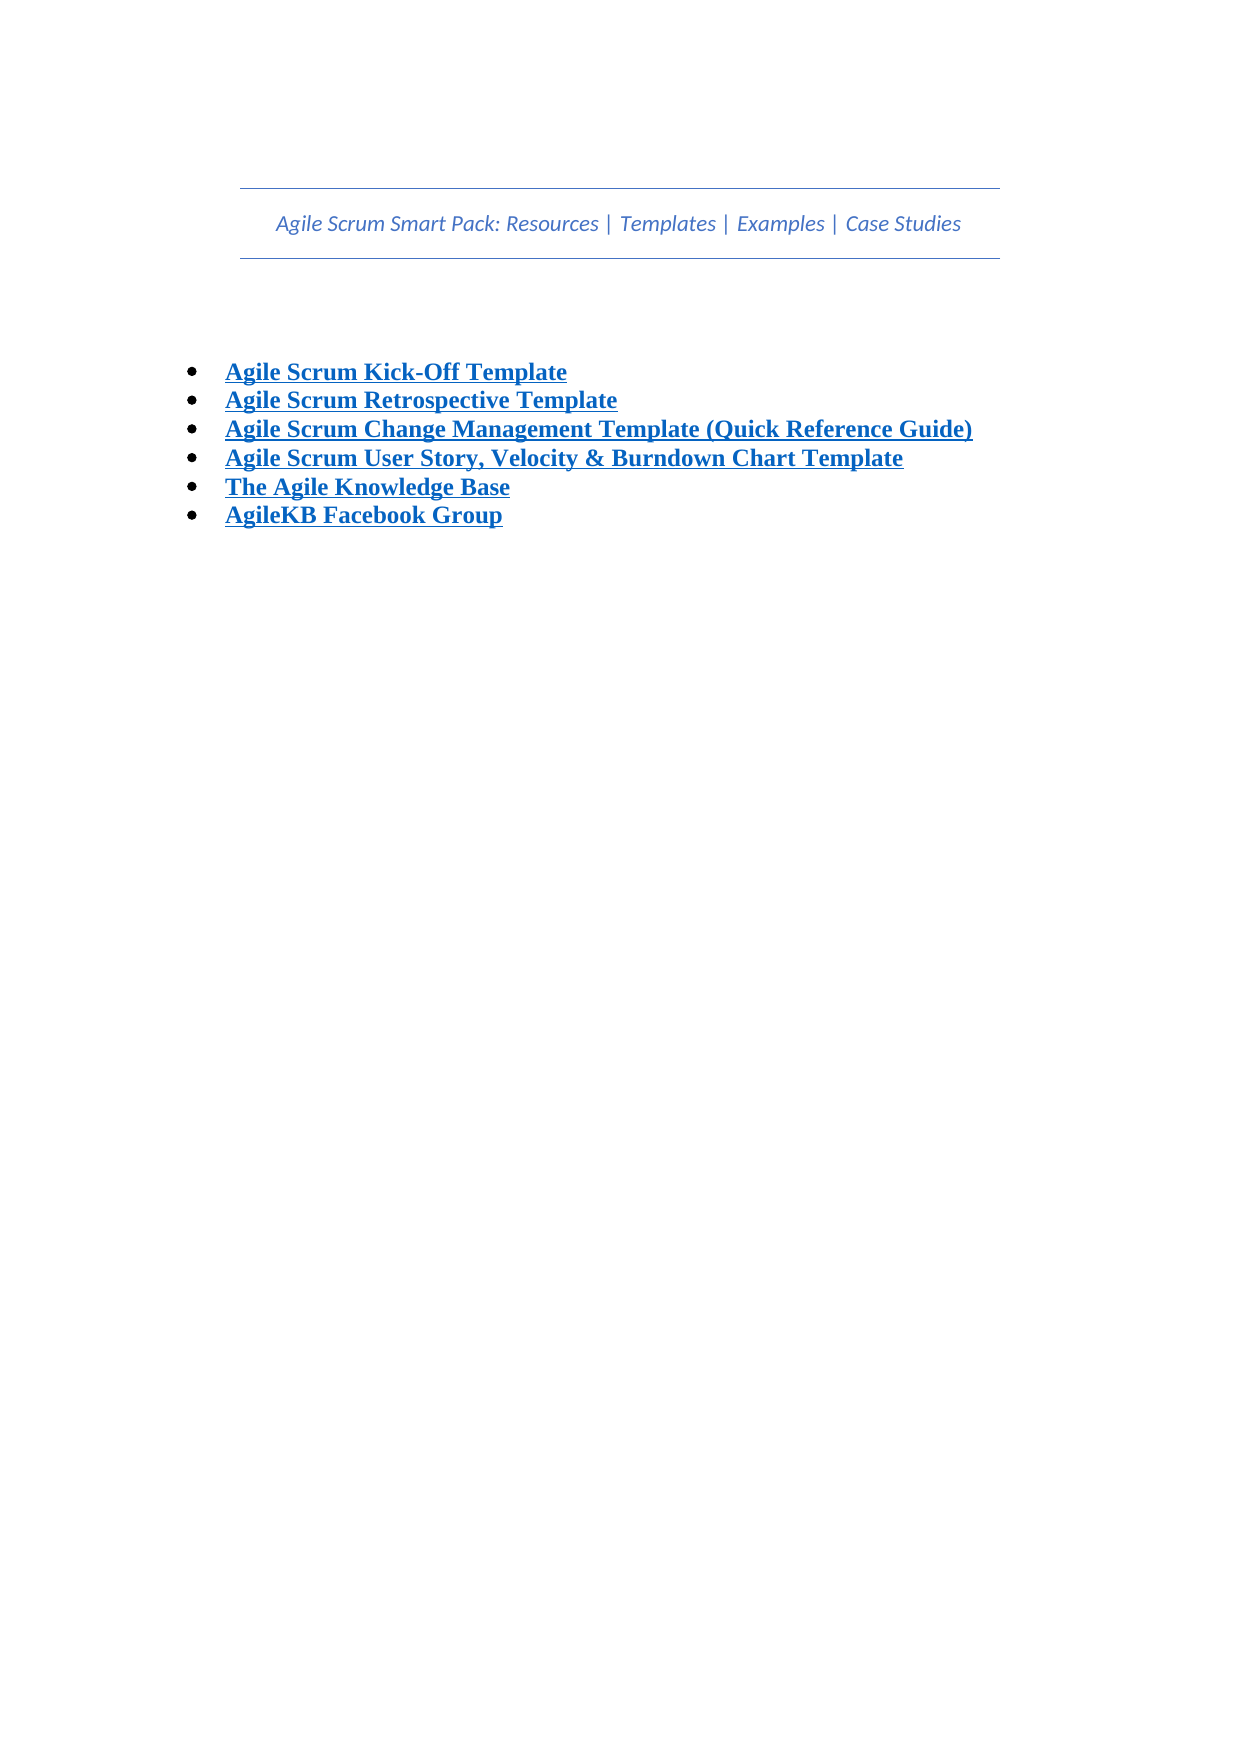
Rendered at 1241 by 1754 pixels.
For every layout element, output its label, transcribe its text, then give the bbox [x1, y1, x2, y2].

list Agile Scrum User Story, Velocity & Burndown Chart Template [187, 443, 1090, 472]
list Agile Scrum Change Management Template (Quick Reference Guide) [187, 414, 1090, 443]
list AgileKB Facebook Group [187, 501, 1090, 529]
list Agile Scrum Kick-Off Template [187, 357, 1090, 386]
list The Agile Knowledge Base [187, 472, 1090, 501]
text Agile Scrum Smart Pack: Resources | Templates | Examples | Case Studies [240, 189, 1000, 258]
list Agile Scrum Retrospective Template [187, 386, 1090, 414]
